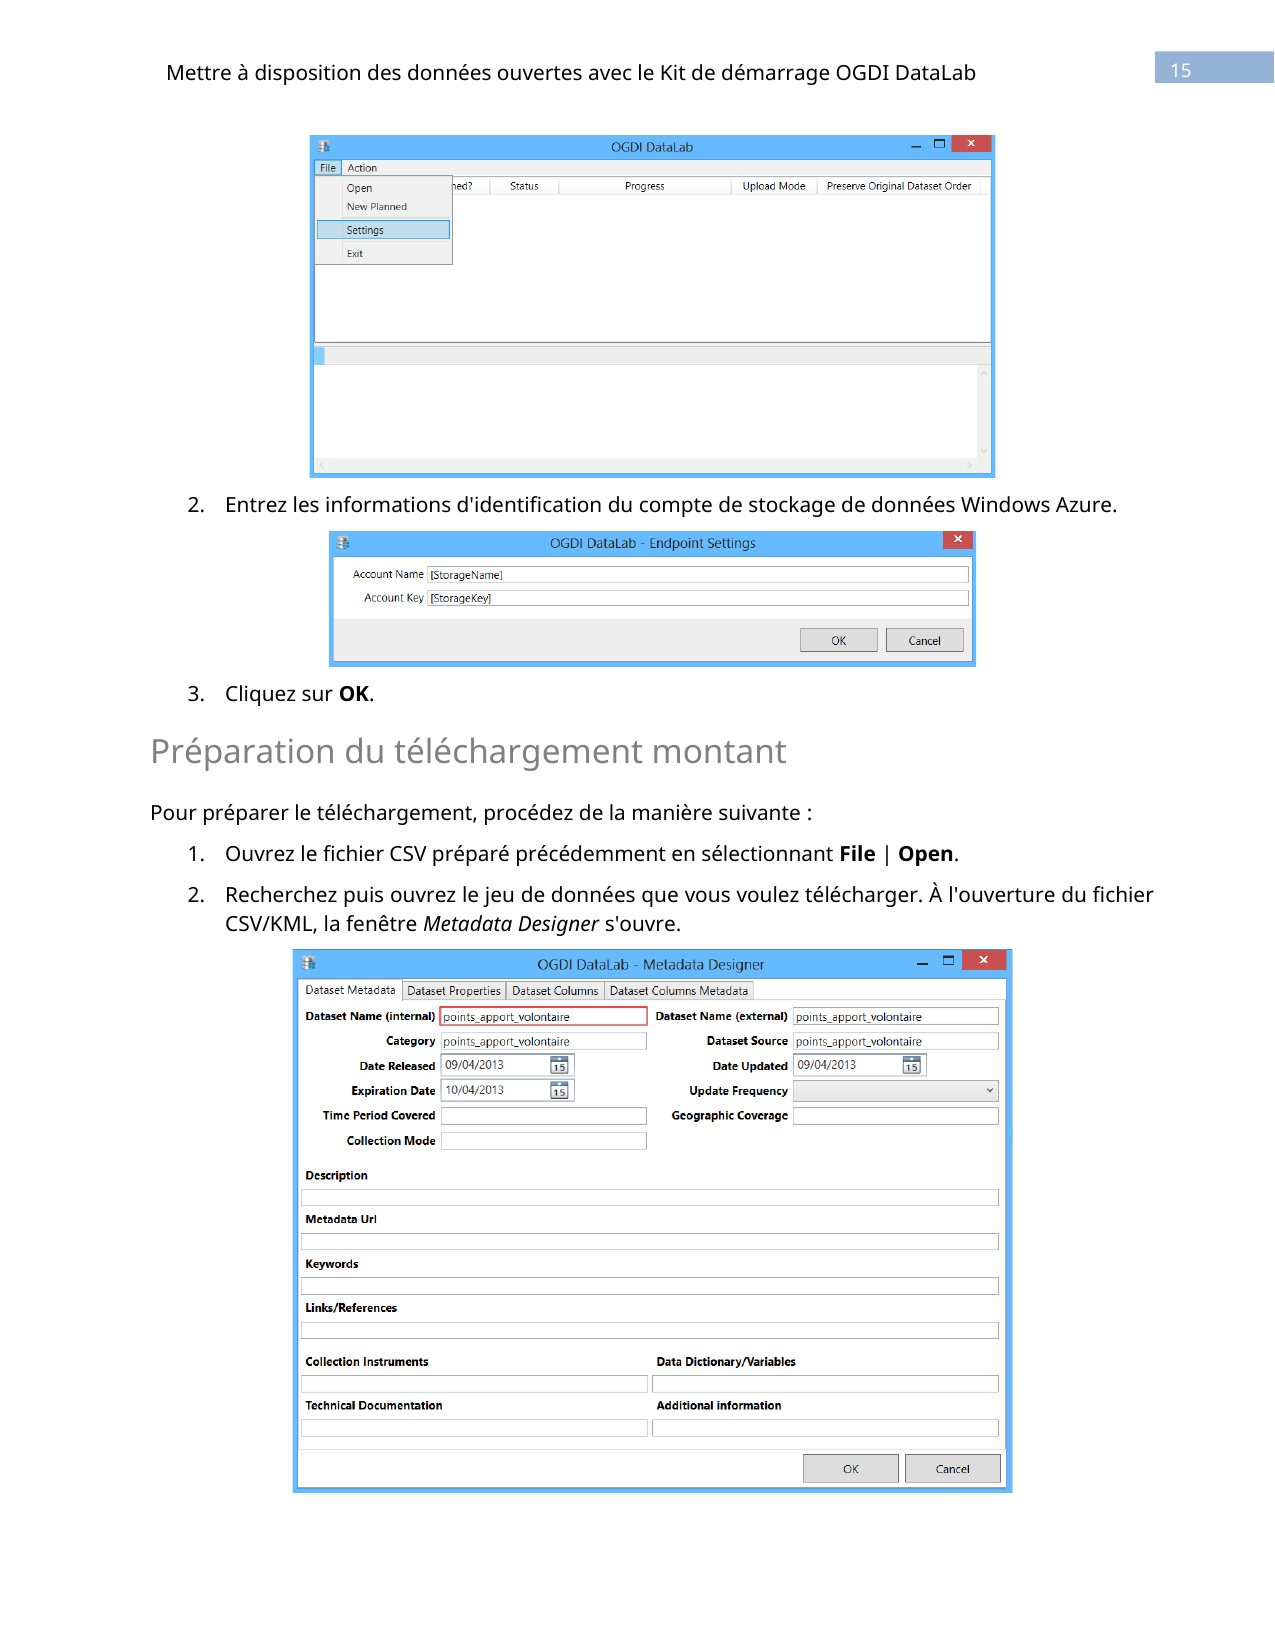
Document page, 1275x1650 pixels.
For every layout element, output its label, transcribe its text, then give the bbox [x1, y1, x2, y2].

list Cliquez sur OK. [187, 679, 1155, 707]
text Pour préparer le téléchargement, procédez de la manière suivante : [150, 798, 1155, 827]
picture [309, 135, 996, 478]
picture [328, 531, 977, 667]
subtitle Préparation du téléchargement montant [150, 728, 1155, 773]
picture [292, 949, 1013, 1493]
list Recherchez puis ouvrez le jeu de données que vous voulez télécharger. À l'ouverture du fichier CSV/KML, la fenêtre Metadata Designer s'ouvre. [187, 880, 1155, 937]
list Ouvrez le fichier CSV préparé précédemment en sélectionnant File | Open. [187, 839, 1155, 868]
list Entrez les informations d'identification du compte de stockage de données Windows Azure. [187, 490, 1155, 518]
